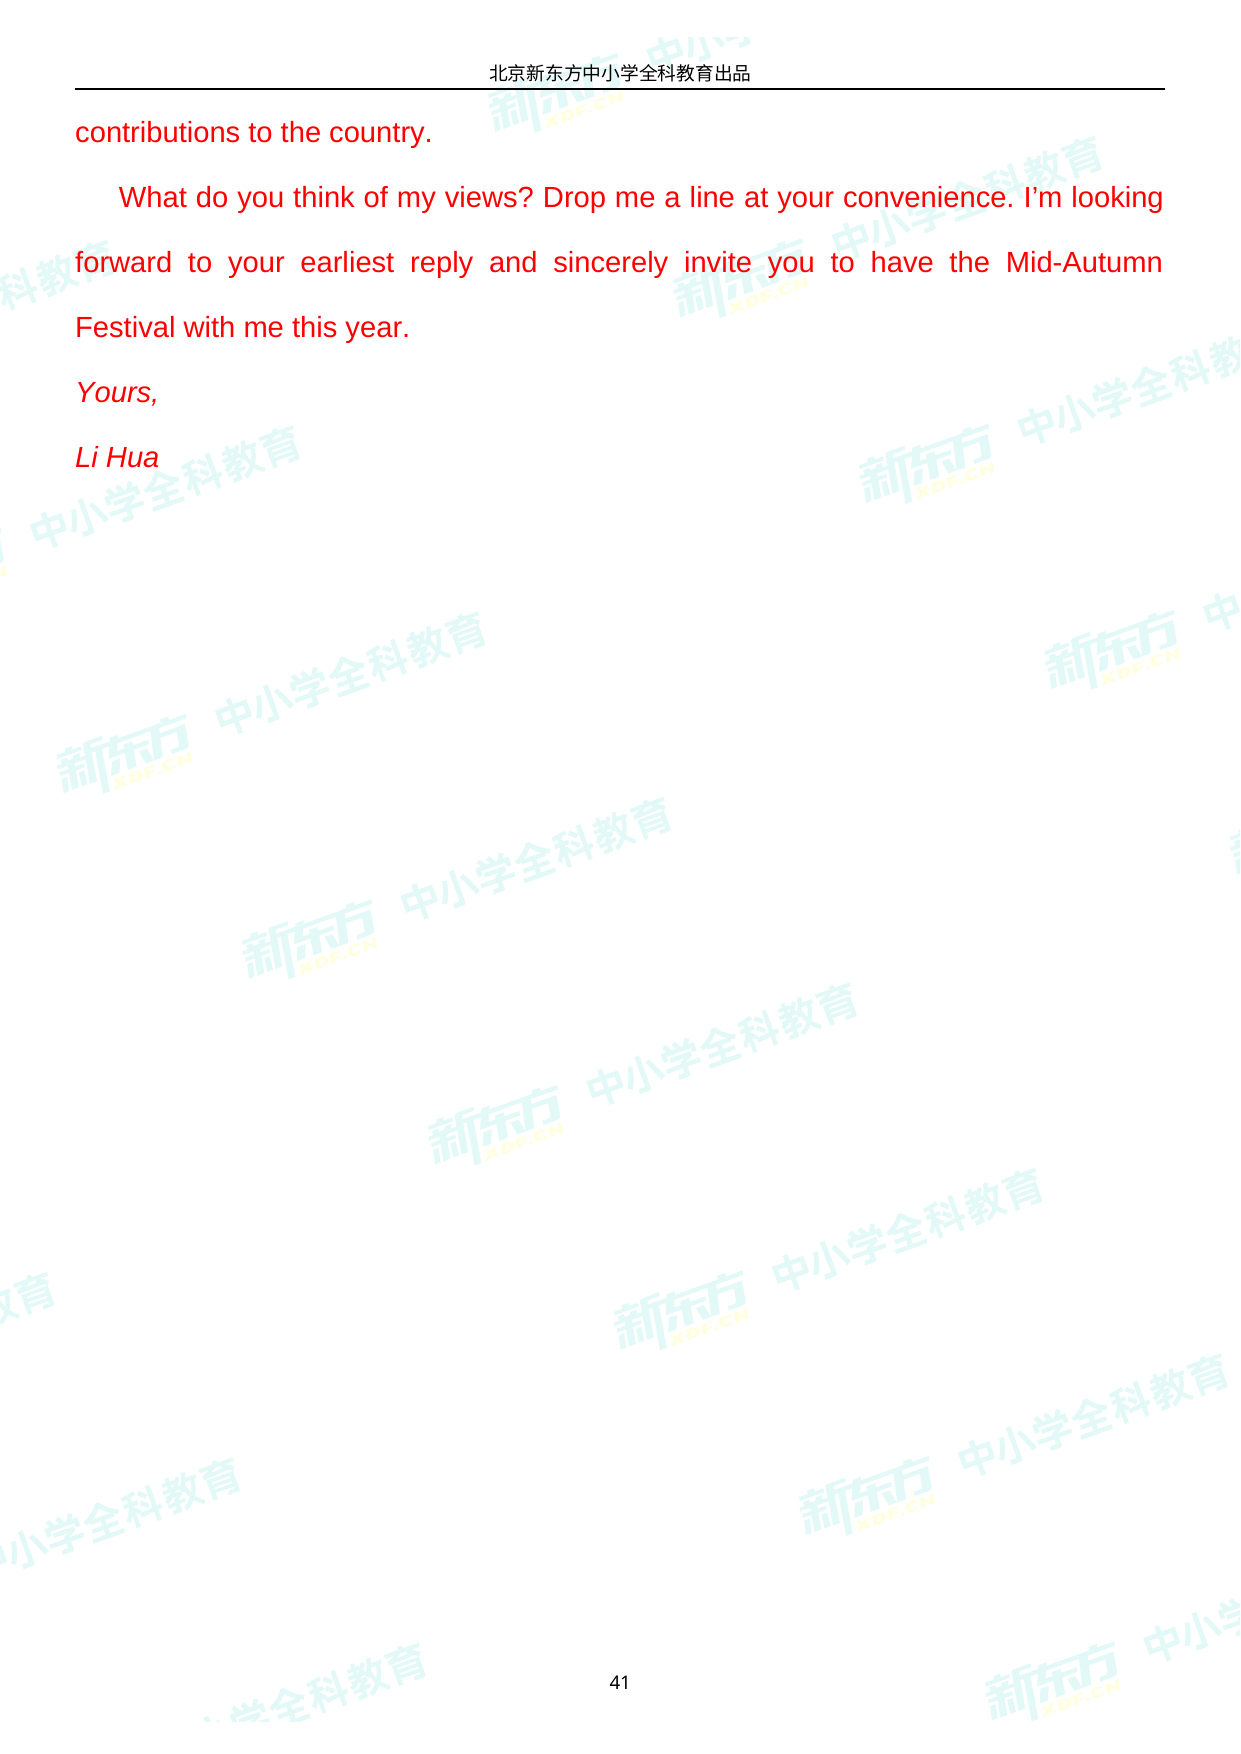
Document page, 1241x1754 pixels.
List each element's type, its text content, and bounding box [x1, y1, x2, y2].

text Li Hua [75, 424, 1165, 489]
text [75, 99, 1165, 164]
text Yours, [75, 359, 1165, 424]
text What do you think of my views? Drop me a line at your convenience. I’m looking forward to your earliest reply and sincerely invite you to have the Mid-Autumn Festival with me this year. [75, 164, 1165, 359]
